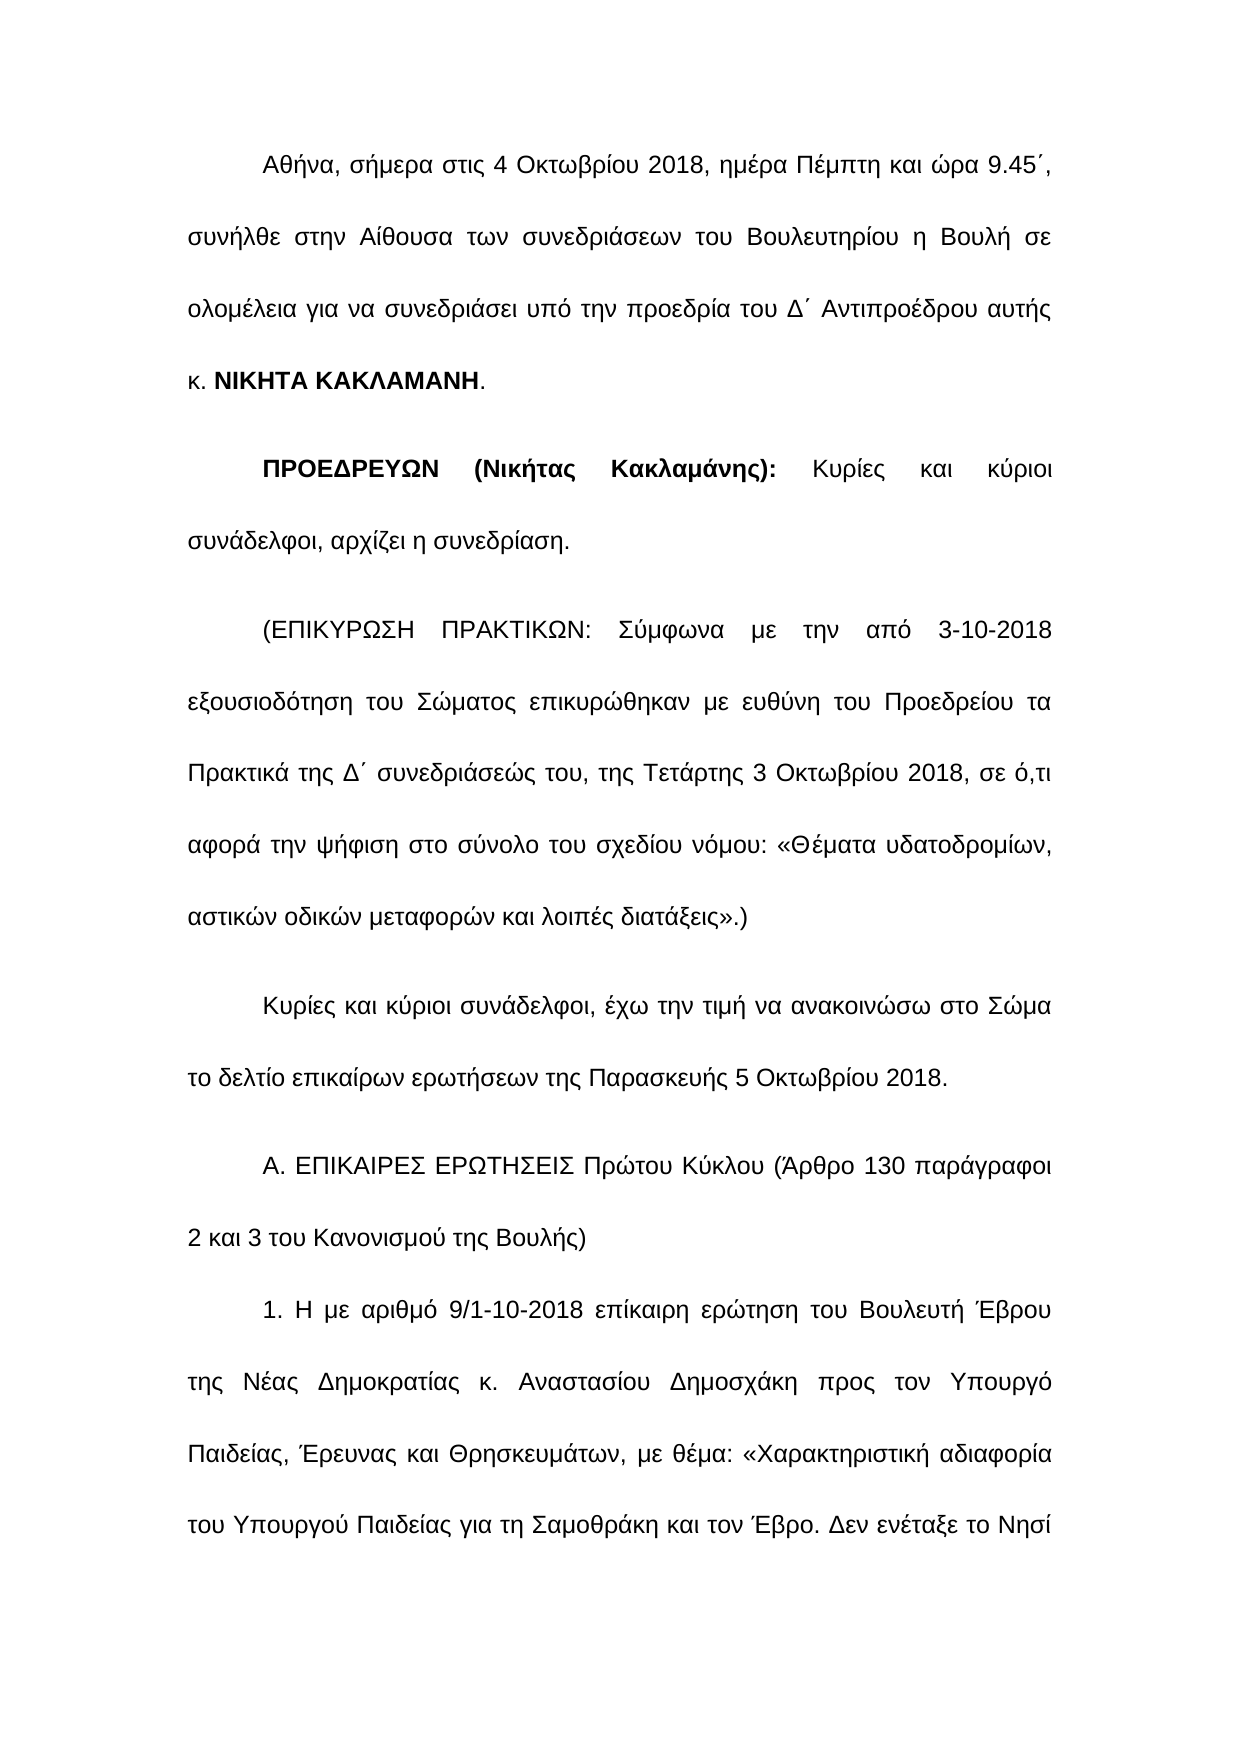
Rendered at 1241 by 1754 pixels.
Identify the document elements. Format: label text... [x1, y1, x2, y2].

text Αθήνα, σήμερα στις 4 Οκτωβρίου 2018, ημέρα Πέμπτη και ώρα 9.45΄, συνήλθε στην Αίθουσα των συνεδριάσεων του Βουλευτηρίου η Βουλή σε ολομέλεια για να συνεδριάσει υπό την προεδρία του Δ΄ Αντιπροέδρου αυτής κ. ΝΙΚΗΤΑ ΚΑΚΛΑΜΑΝΗ. [187, 150, 1053, 394]
text Κυρίες και κύριοι συνάδελφοι, έχω την τιμή να ανακοινώσω στο Σώμα το δελτίο επικαίρων ερωτήσεων της Παρασκευής 5 Οκτωβρίου 2018. [187, 991, 1053, 1091]
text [187, 1295, 1053, 1539]
text Α. ΕΠΙΚΑΙΡΕΣ ΕΡΩΤΗΣΕΙΣ Πρώτου Κύκλου (Άρθρο 130 παράγραφοι 2 και 3 του Κανονισμού της Βουλής) [187, 1151, 1053, 1252]
text ΠΡΟΕΔΡΕΥΩΝ (Νικήτας Κακλαμάνης): Κυρίες και κύριοι συνάδελφοι, αρχίζει η συνεδρίαση. [187, 454, 1053, 555]
text (ΕΠΙΚΥΡΩΣΗ ΠΡΑΚΤΙΚΩΝ: Σύμφωνα με την από 3-10-2018 εξουσιοδότηση του Σώματος επικυρώθηκαν με ευθύνη του Προεδρείου τα Πρακτικά της Δ΄ συνεδριάσεώς του, της Τετάρτης 3 Οκτωβρίου 2018, σε ό,τι αφορά την ψήφιση στο σύνολο του σχεδίου νόμου: «Θέματα υδατοδρομίων, αστικών οδικών μεταφορών και λοιπές διατάξεις».) [187, 614, 1053, 931]
